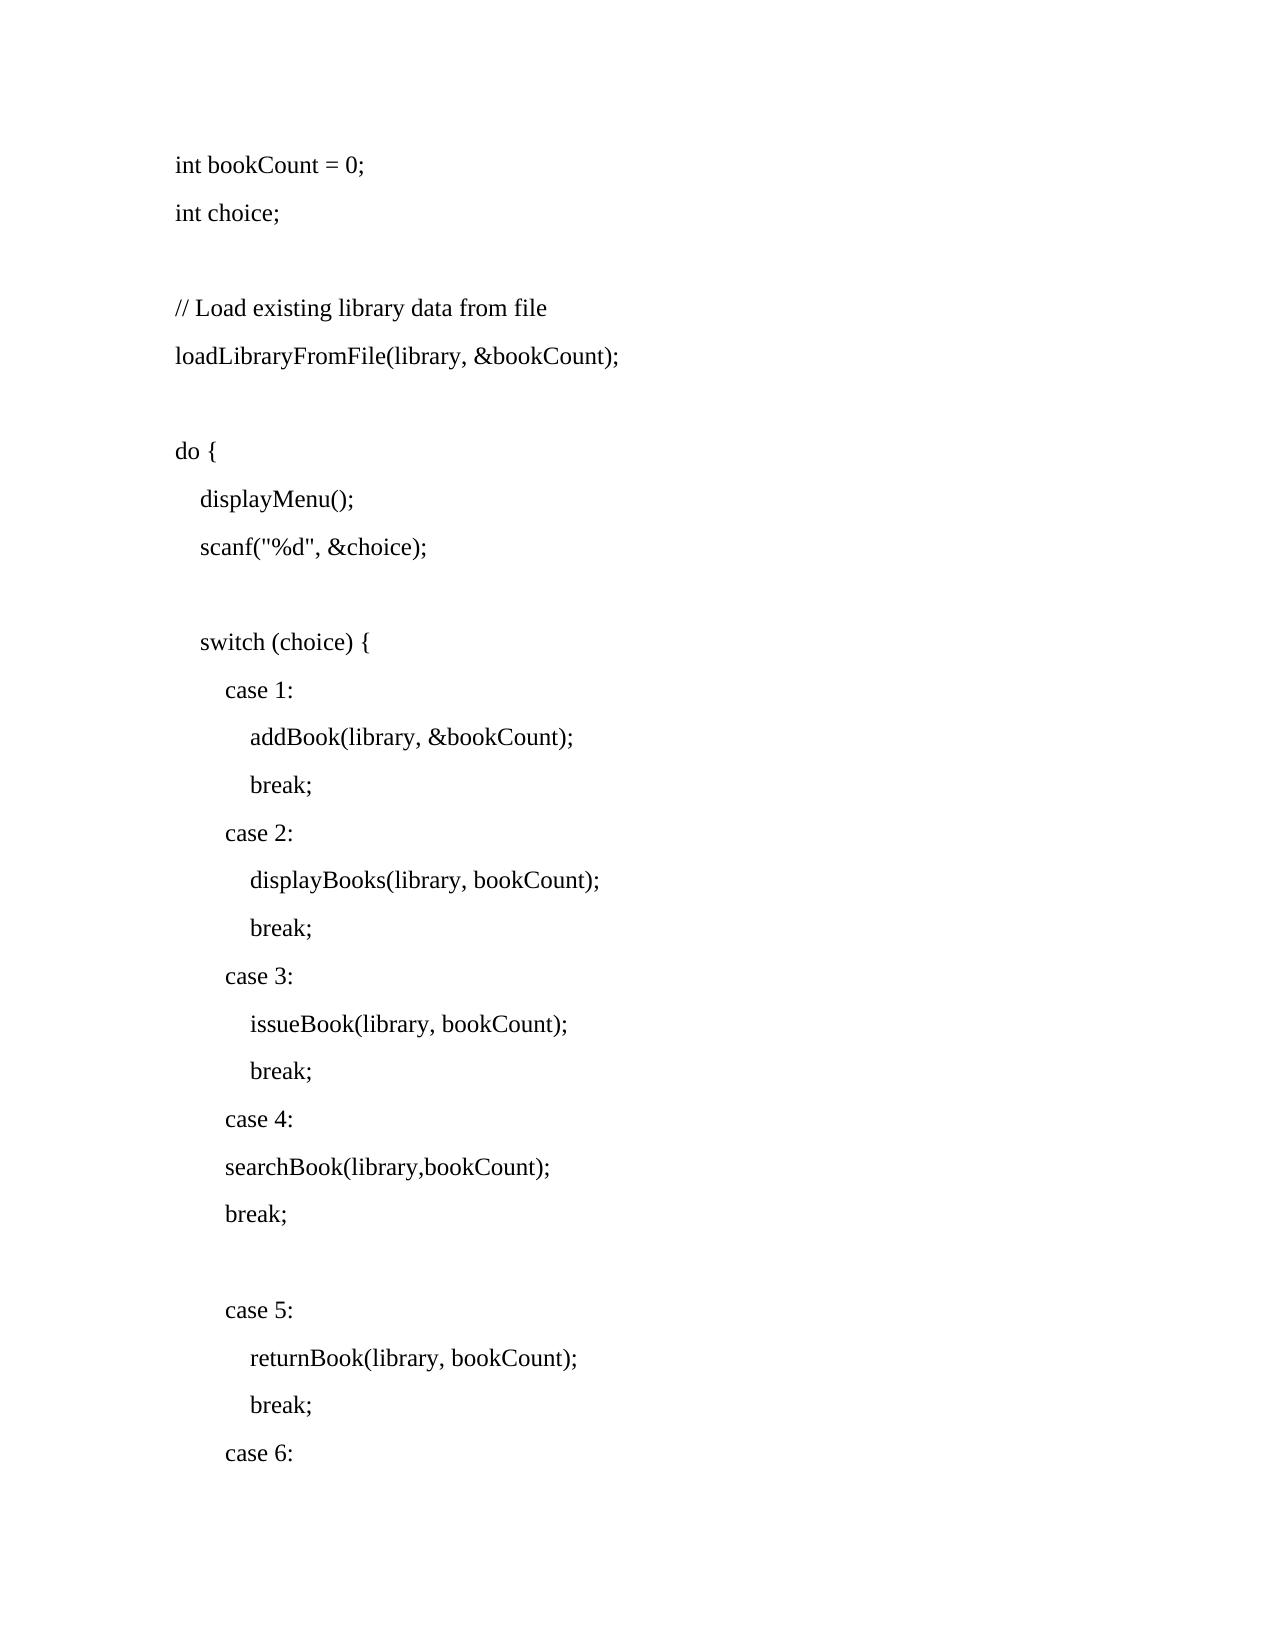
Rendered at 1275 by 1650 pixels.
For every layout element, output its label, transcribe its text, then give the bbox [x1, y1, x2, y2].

text break; [150, 1056, 1125, 1085]
text int choice; [150, 198, 1125, 226]
text issueBook(library, bookCount); [150, 1009, 1125, 1037]
text break; [150, 770, 1125, 799]
text switch (choice) { [150, 627, 1125, 656]
text break; [150, 913, 1125, 942]
text displayBooks(library, bookCount); [150, 866, 1125, 894]
text displayMenu(); [150, 484, 1125, 513]
text // Load existing library data from file [150, 293, 1125, 322]
text break; [150, 1390, 1125, 1419]
text case 3: [150, 961, 1125, 990]
text do { [150, 436, 1125, 465]
text searchBook(library,bookCount); [150, 1152, 1125, 1181]
text case 5: [150, 1295, 1125, 1324]
text case 1: [150, 675, 1125, 703]
text addBook(library, &bookCount); [150, 722, 1125, 751]
text int bookCount = 0; [150, 150, 1125, 179]
text returnBook(library, bookCount); [150, 1343, 1125, 1371]
text case 4: [150, 1104, 1125, 1133]
text case 6: [150, 1438, 1125, 1467]
text loadLibraryFromFile(library, &bookCount); [150, 341, 1125, 369]
text scanf("%d", &choice); [150, 532, 1125, 560]
text case 2: [150, 818, 1125, 847]
text break; [150, 1199, 1125, 1228]
